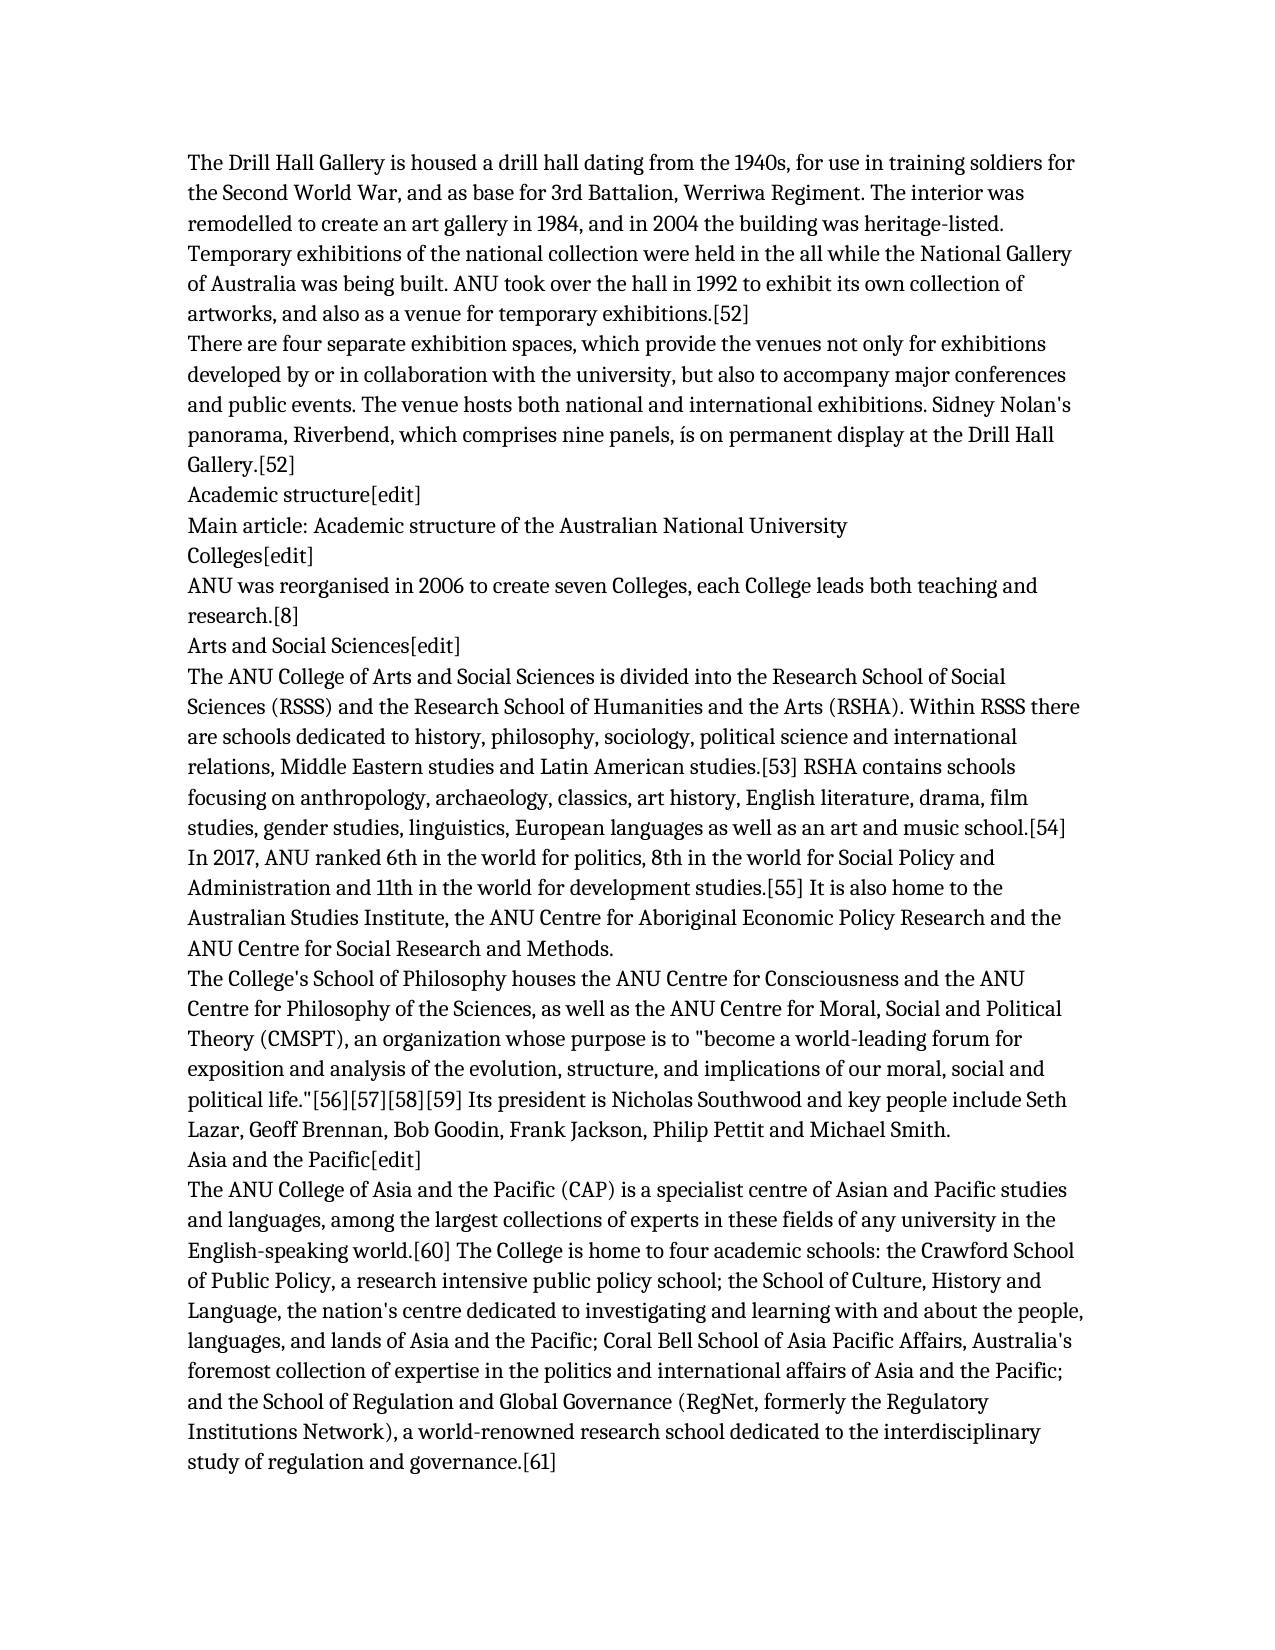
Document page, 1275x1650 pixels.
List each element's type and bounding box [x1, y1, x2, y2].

text [187, 150, 1087, 1475]
